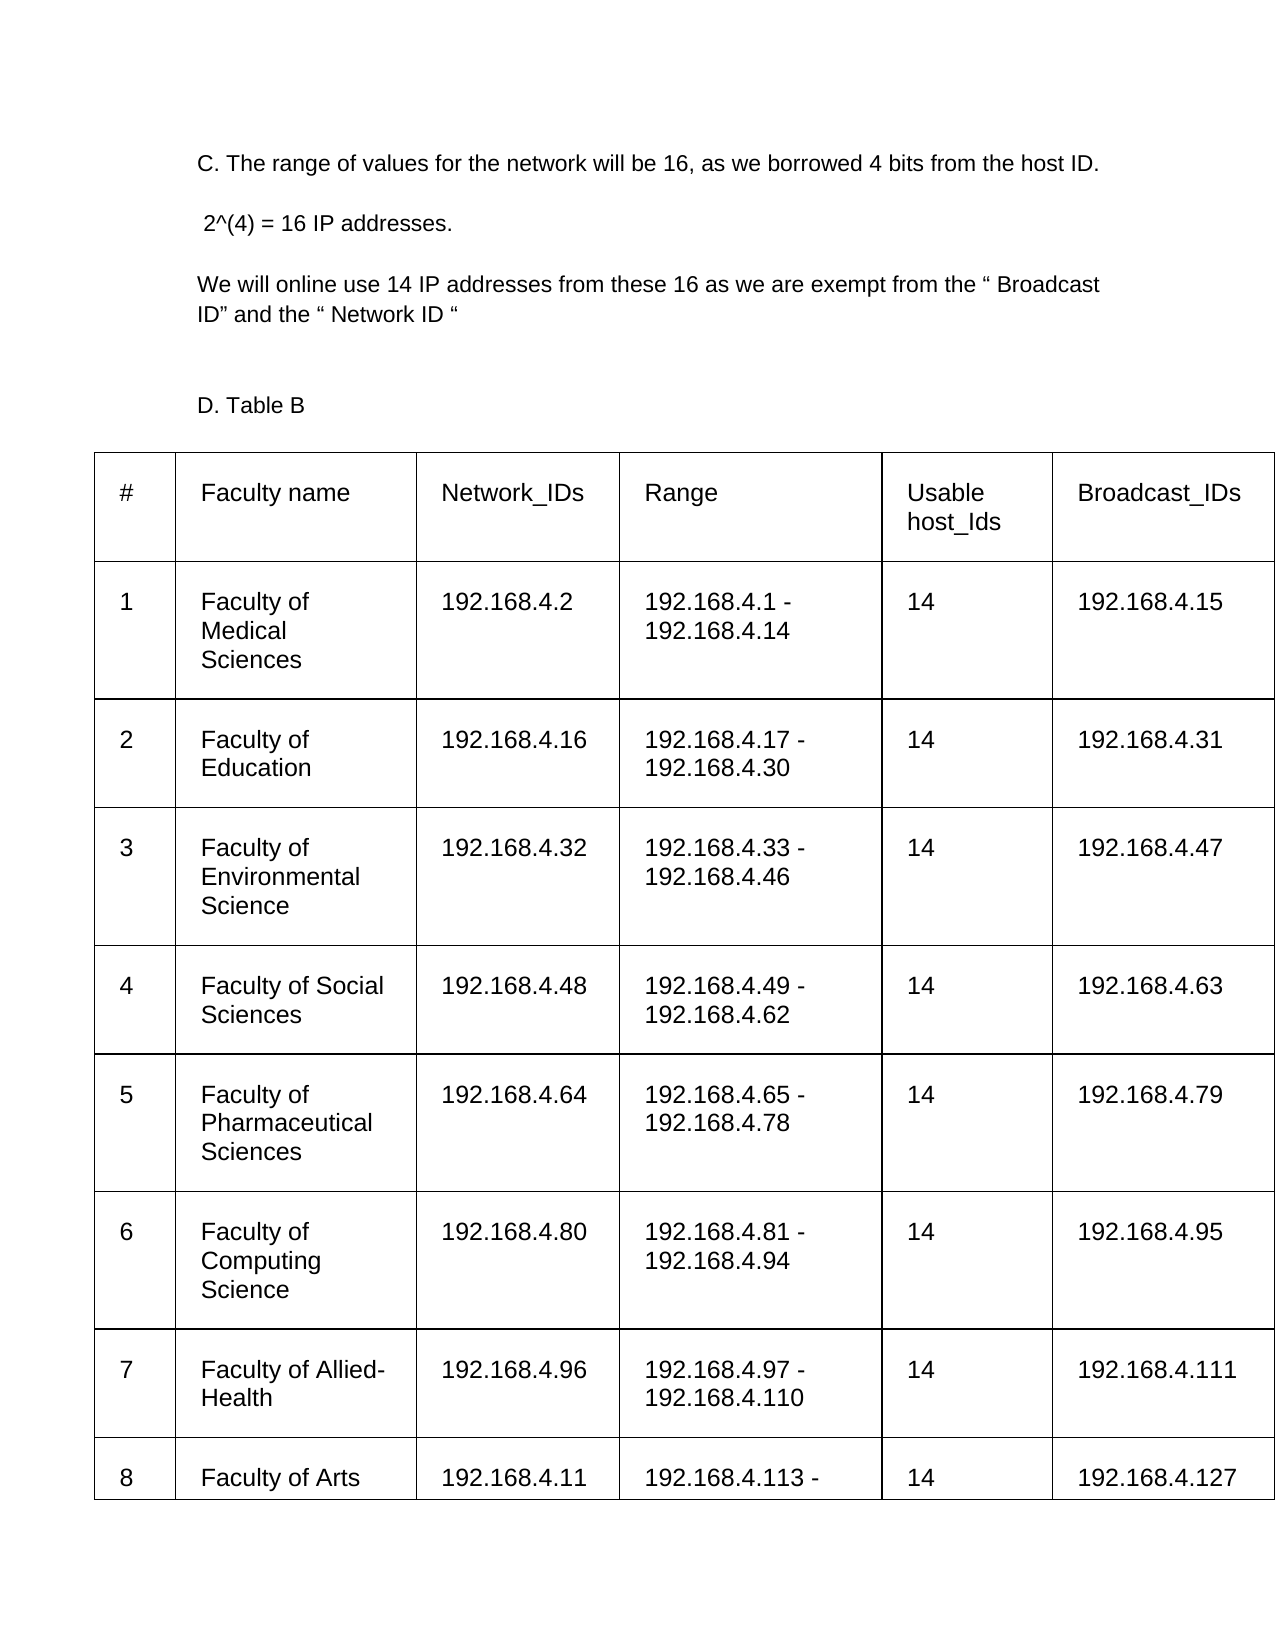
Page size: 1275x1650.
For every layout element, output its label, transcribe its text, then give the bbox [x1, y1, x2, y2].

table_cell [620, 1438, 881, 1499]
table_cell 192.168.4.81 - 192.168.4.94 [620, 1192, 881, 1328]
table_cell Faculty of Allied-Health [176, 1330, 416, 1437]
table_cell 192.168.4.64 [417, 1055, 619, 1191]
table_header # [95, 453, 175, 561]
table_cell 192.168.4.96 [417, 1330, 619, 1437]
table_header Network_IDs [417, 453, 619, 561]
table_cell Faculty of Social Sciences [176, 946, 416, 1053]
table_cell 192.168.4.2 [417, 562, 619, 698]
table_cell 14 [883, 1330, 1052, 1437]
table_cell Faculty of Arts [176, 1438, 416, 1499]
table_header Faculty name [176, 453, 416, 561]
text C. The range of values for the network will be 16, as we borrowed 4 bits from the host ID. [197, 150, 1125, 176]
table_cell 192.168.4.47 [1053, 808, 1274, 944]
table_cell 192.168.4.112 [417, 1438, 619, 1499]
table_cell Faculty of Environmental Science [176, 808, 416, 944]
table_cell 14 [883, 562, 1052, 698]
table_cell 192.168.4.16 [417, 700, 619, 807]
table_cell 192.168.4.95 [1053, 1192, 1274, 1328]
table_cell 8 [95, 1438, 175, 1499]
table_cell 5 [95, 1055, 175, 1191]
table_header Broadcast_IDs [1053, 453, 1274, 561]
table_cell 6 [95, 1192, 175, 1328]
table_cell 192.168.4.33 - 192.168.4.46 [620, 808, 881, 944]
table_cell 192.168.4.79 [1053, 1055, 1274, 1191]
table_cell 14 [883, 808, 1052, 944]
table_cell 14 [883, 946, 1052, 1053]
table_cell 192.168.4.127 [1053, 1438, 1274, 1499]
text We will online use 14 IP addresses from these 16 as we are exempt from the “ Broadcast ID” and the “ Network ID “ [197, 271, 1125, 327]
table_cell 3 [95, 808, 175, 944]
table_cell 14 [883, 1192, 1052, 1328]
table_cell 192.168.4.80 [417, 1192, 619, 1328]
table_cell 192.168.4.17 - 192.168.4.30 [620, 700, 881, 807]
table_cell 192.168.4.15 [1053, 562, 1274, 698]
text 2^(4) = 16 IP addresses. [197, 210, 1125, 237]
table_cell 192.168.4.48 [417, 946, 619, 1053]
table_cell 192.168.4.49 - 192.168.4.62 [620, 946, 881, 1053]
table_cell 192.168.4.65 - 192.168.4.78 [620, 1055, 881, 1191]
table_cell 14 [883, 700, 1052, 807]
table_cell 1 [95, 562, 175, 698]
table_header Range [620, 453, 881, 561]
table_cell 14 [883, 1055, 1052, 1191]
table_cell 192.168.4.32 [417, 808, 619, 944]
table_cell 7 [95, 1330, 175, 1437]
table_cell Faculty of Computing Science [176, 1192, 416, 1328]
table_cell 192.168.4.1 - 192.168.4.14 [620, 562, 881, 698]
text D. Table B [197, 392, 1125, 418]
table_cell Faculty of Education [176, 700, 416, 807]
table_cell Faculty of Medical Sciences [176, 562, 416, 698]
table_cell 192.168.4.111 [1053, 1330, 1274, 1437]
table_header Usable host_Ids [883, 453, 1052, 561]
table_cell 192.168.4.63 [1053, 946, 1274, 1053]
table_cell Faculty of Pharmaceutical Sciences [176, 1055, 416, 1191]
table_cell 192.168.4.97 - 192.168.4.110 [620, 1330, 881, 1437]
table_cell 14 [883, 1438, 1052, 1499]
table_cell 192.168.4.31 [1053, 700, 1274, 807]
table_cell 2 [95, 700, 175, 807]
table_cell 4 [95, 946, 175, 1053]
